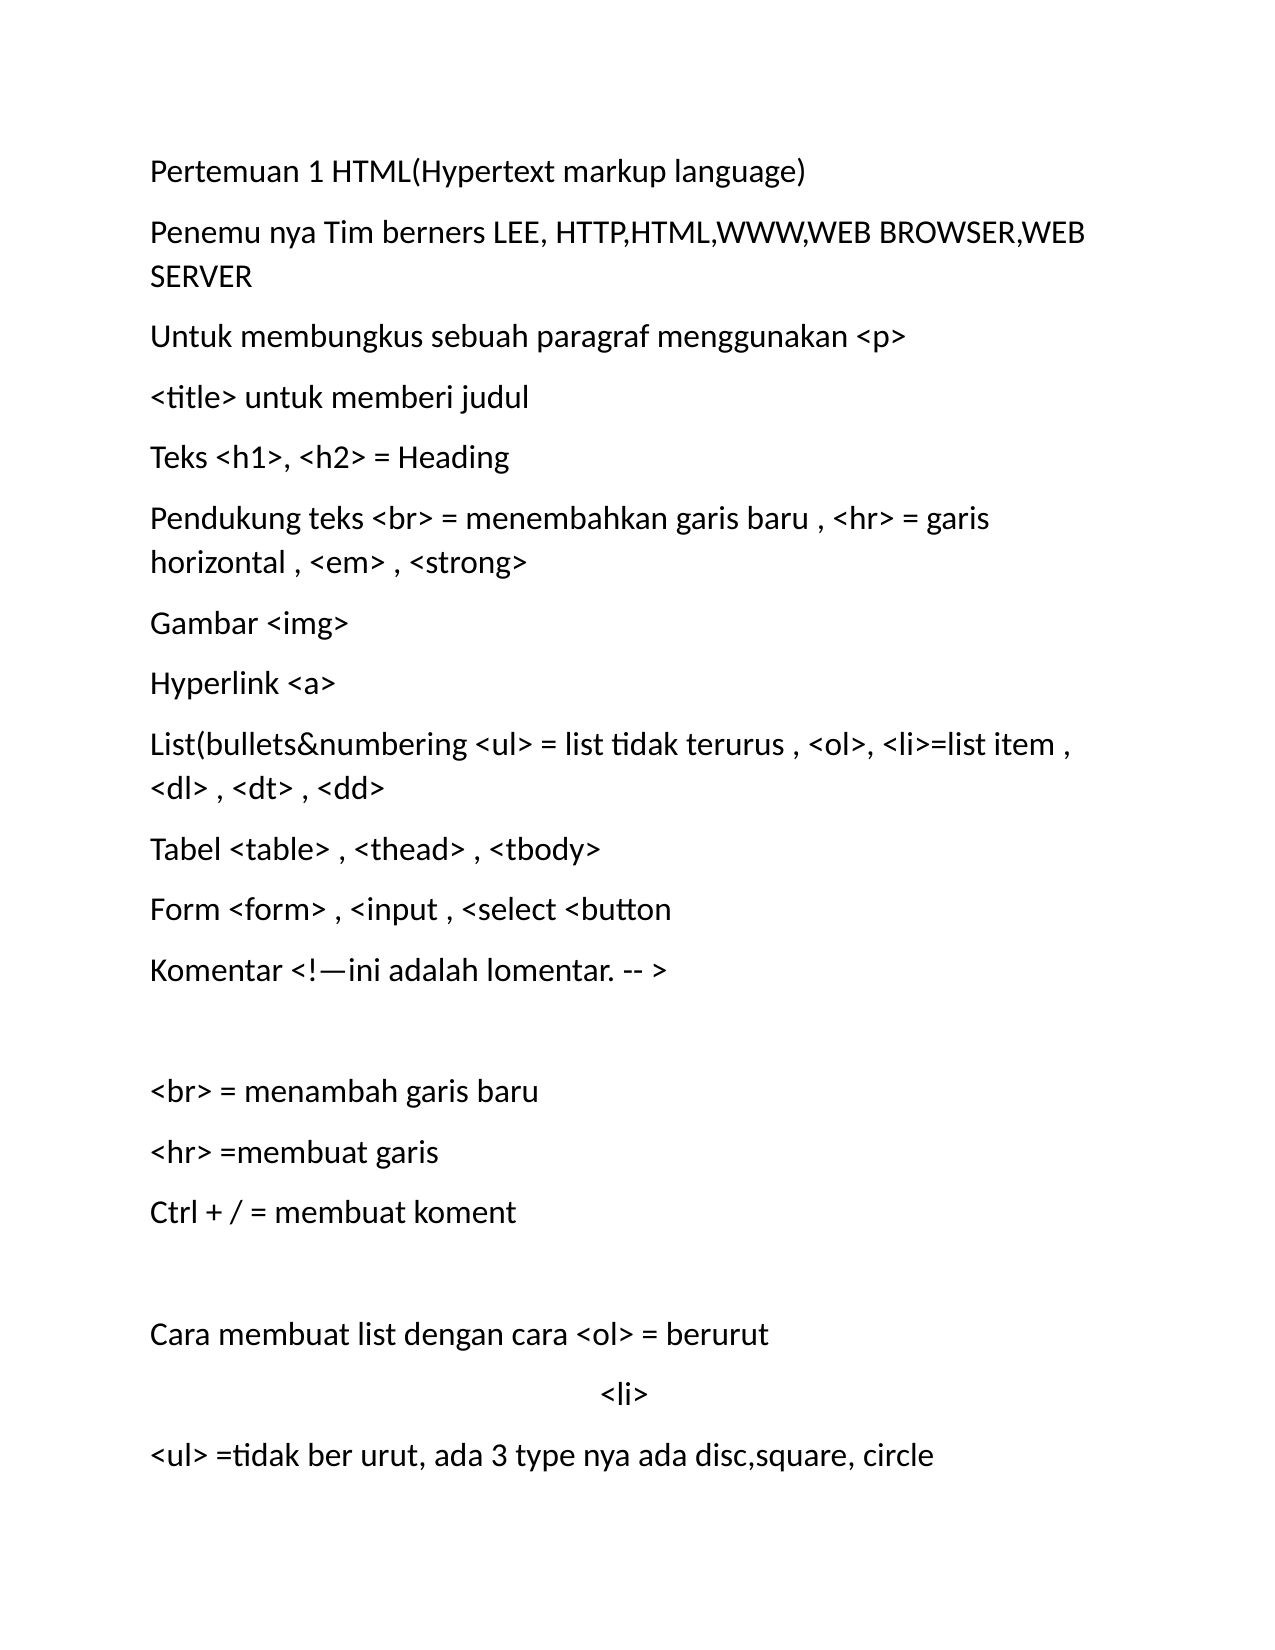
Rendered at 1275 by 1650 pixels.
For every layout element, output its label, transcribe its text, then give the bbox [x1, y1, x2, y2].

text Form <form> , <input , <select <button [150, 888, 1125, 929]
text Untuk membungkus sebuah paragraf menggunakan <p> [150, 315, 1125, 356]
text Tabel <table> , <thead> , <tbody> [150, 827, 1125, 868]
text Gambar <img> [150, 602, 1125, 642]
text Penemu nya Tim berners LEE, HTTP,HTML,WWW,WEB BROWSER,WEB SERVER [150, 211, 1125, 295]
text Ctrl + / = membuat koment [150, 1191, 1125, 1232]
text <ul> =tidak ber urut, ada 3 type nya ada disc,square, circle [150, 1434, 1125, 1474]
text <title> untuk memberi judul [150, 376, 1125, 417]
text List(bullets&numbering <ul> = list tidak terurus , <ol>, <li>=list item , <dl> , <dt> , <dd> [150, 723, 1125, 808]
text Komentar <!—ini adalah lomentar. -- > [150, 949, 1125, 989]
text <hr> =membuat garis [150, 1131, 1125, 1171]
text Hyperlink <a> [150, 662, 1125, 703]
text <br> = menambah garis baru [150, 1070, 1125, 1111]
text <li> [150, 1373, 1125, 1414]
text Teks <h1>, <h2> = Heading [150, 436, 1125, 477]
text Pendukung teks <br> = menembahkan garis baru , <hr> = garis horizontal , <em> , <strong> [150, 497, 1125, 582]
text Cara membuat list dengan cara <ol> = berurut [150, 1312, 1125, 1353]
text Pertemuan 1 HTML(Hypertext markup language) [150, 150, 1125, 191]
